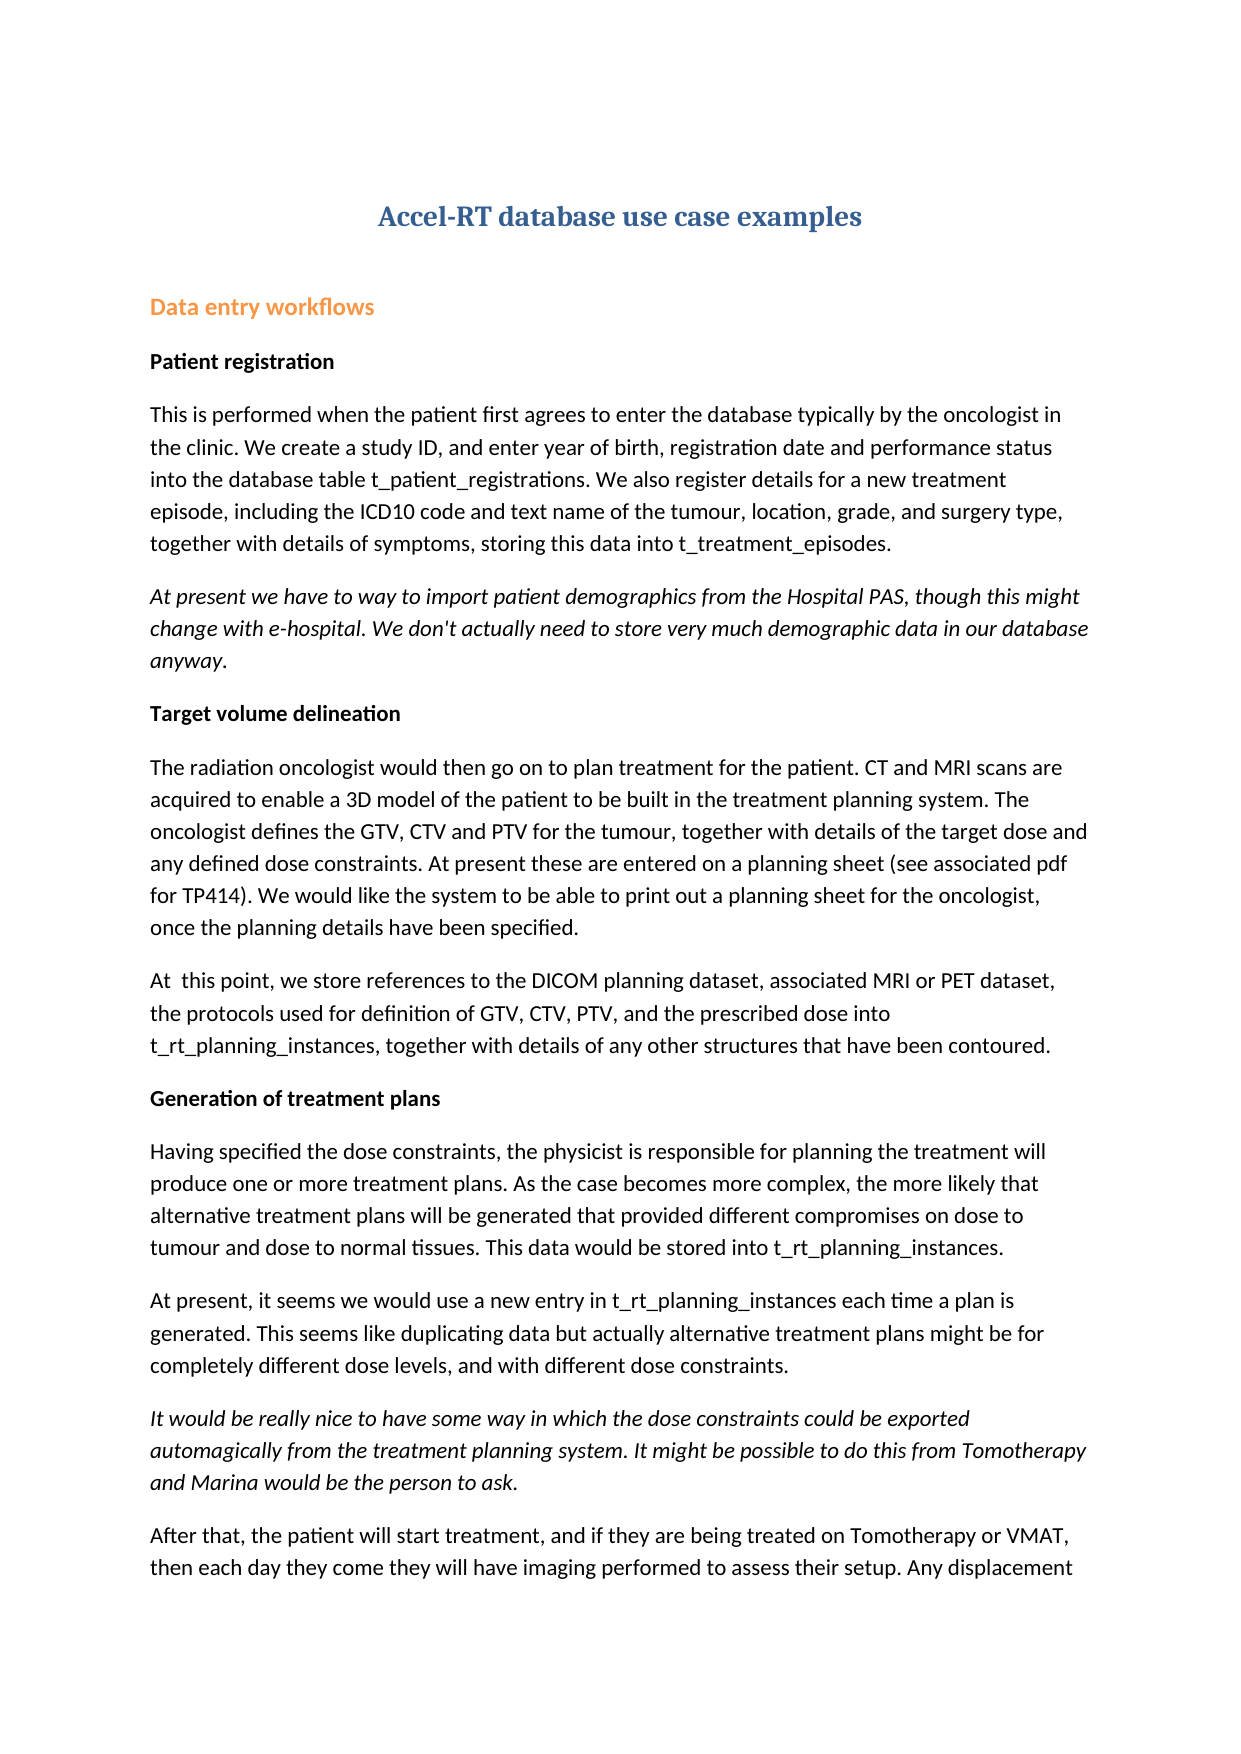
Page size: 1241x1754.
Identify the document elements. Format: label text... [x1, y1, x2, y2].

text It would be really nice to have some way in which the dose constraints could be exported automagically from the treatment planning system. It might be possible to do this from Tomotherapy and Marina would be the person to ask. [150, 1404, 1090, 1496]
text Generation of treatment plans [150, 1084, 1090, 1112]
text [150, 1521, 1090, 1582]
text At present we have to way to import patient demographics from the Hospital PAS, though this might change with e-hospital. We don't actually need to store very much demographic data in our database anyway. [150, 582, 1090, 674]
text At this point, we store references to the DICOM planning dataset, associated MRI or PET dataset, the protocols used for definition of GTV, CTV, PTV, and the prescribed dose into t_rt_planning_instances, together with details of any other structures that have been contoured. [150, 967, 1090, 1059]
text Patient registration [150, 347, 1090, 375]
text The radiation oncologist would then go on to plan treatment for the patient. CT and MRI scans are acquired to enable a 3D model of the patient to be built in the treatment planning system. The oncologist defines the GTV, CTV and PTV for the tumour, together with details of the target dose and any defined dose constraints. At present these are entered on a planning sheet (see associated pdf for TP414). We would like the system to be able to print out a planning sheet for the oncologist, once the planning details have been specified. [150, 753, 1090, 942]
text This is performed when the patient first agrees to enter the database typically by the oncologist in the clinic. We create a study ID, and enter year of birth, registration date and performance status into the database table t_patient_registrations. We also register details for a new treatment episode, including the ICD10 code and text name of the tumour, location, grade, and surgery type, together with details of symptoms, storing this data into t_treatment_episodes. [150, 400, 1090, 557]
text Having specified the dose constraints, the physicist is responsible for planning the treatment will produce one or more treatment plans. As the case becomes more complex, the more likely that alternative treatment plans will be generated that provided different compromises on dose to tumour and dose to normal tissues. This data would be stored into t_rt_planning_instances. [150, 1137, 1090, 1262]
text Target volume delineation [150, 699, 1090, 728]
subtitle Accel-RT database use case examples [150, 200, 1090, 233]
text Data entry workflows [150, 292, 1090, 322]
text At present, it seems we would use a new entry in t_rt_planning_instances each time a plan is generated. This seems like duplicating data but actually alternative treatment plans might be for completely different dose levels, and with different dose constraints. [150, 1287, 1090, 1379]
